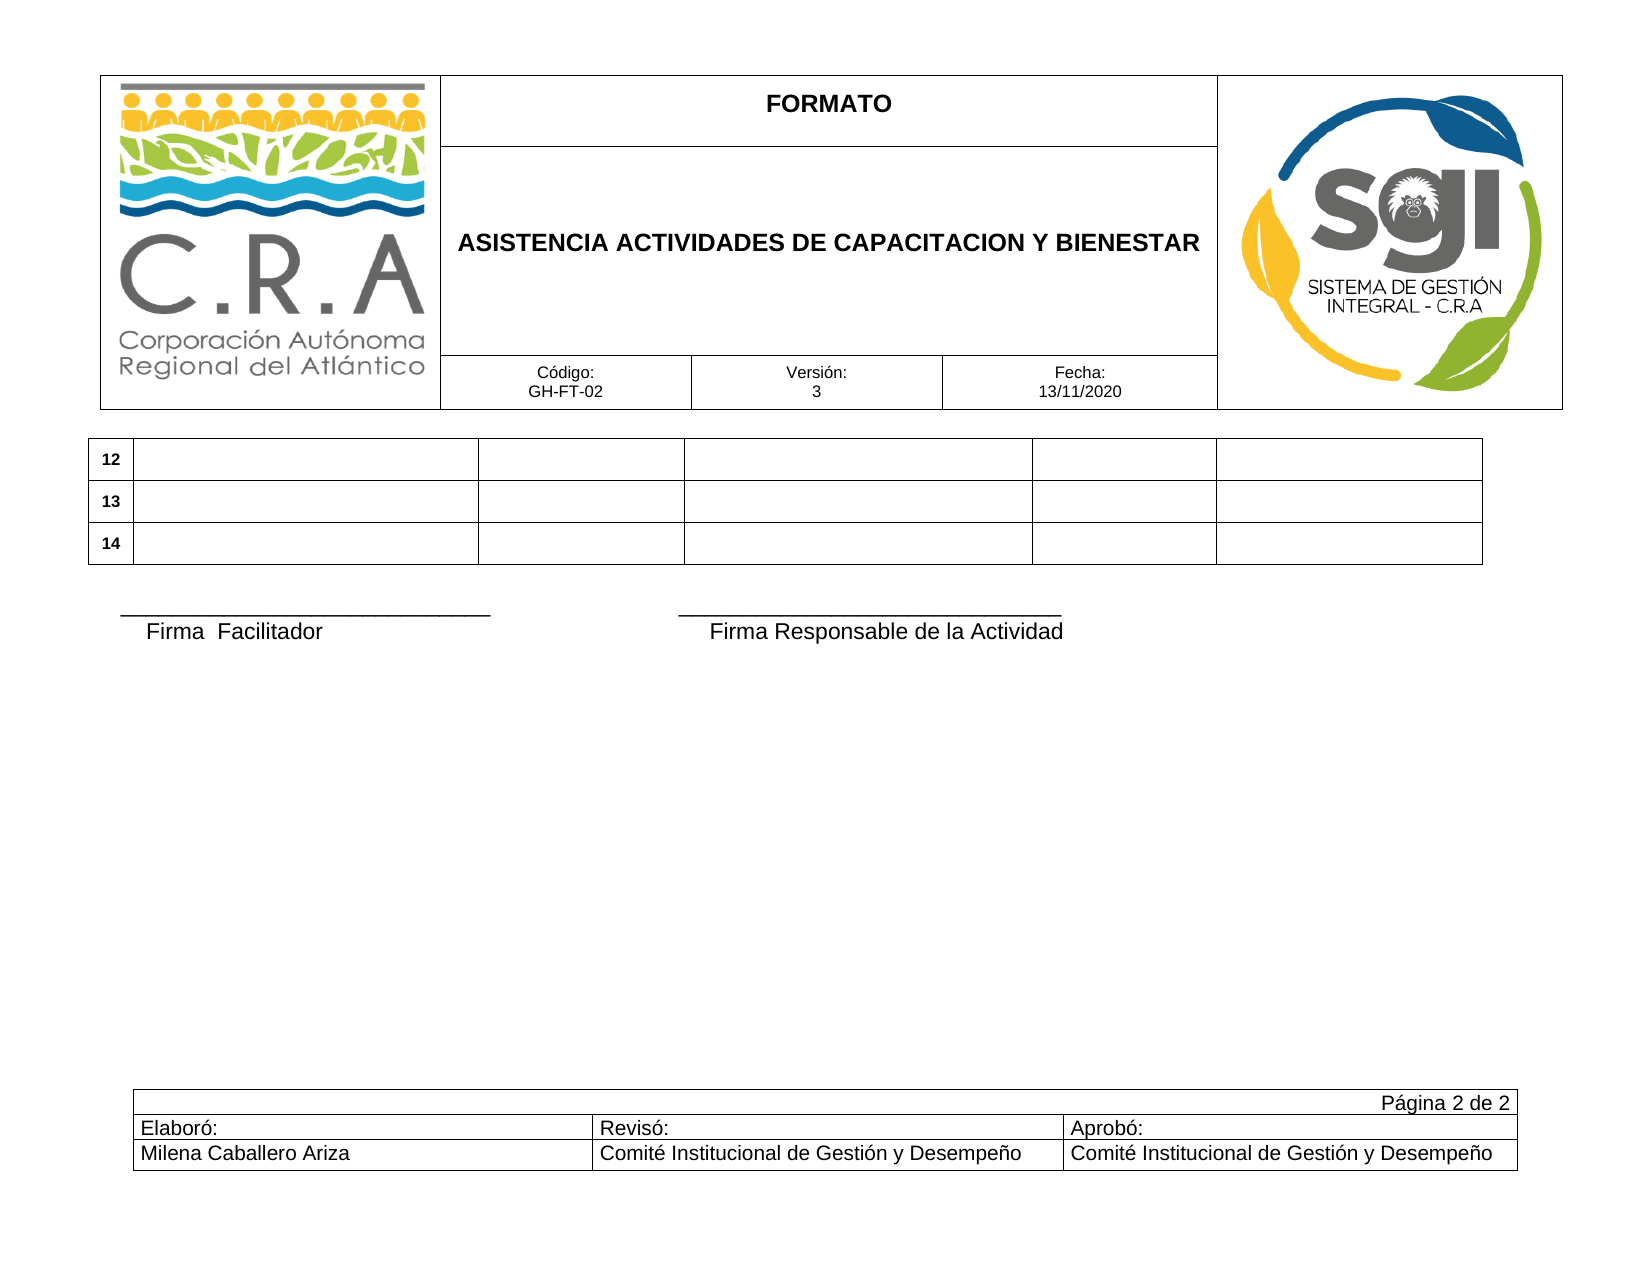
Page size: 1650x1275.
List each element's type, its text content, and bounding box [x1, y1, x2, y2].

table_cell [1033, 481, 1216, 522]
table_cell [134, 523, 478, 564]
table_cell [685, 439, 1032, 480]
table_cell 12 [89, 439, 133, 480]
picture [119, 82, 425, 380]
table_cell 13 [89, 481, 133, 522]
table_cell [685, 481, 1032, 522]
table_cell [1033, 523, 1216, 564]
text Firma Facilitador Firma Responsable de [89, 618, 1561, 644]
table_cell [479, 523, 684, 564]
table_cell [479, 439, 684, 480]
table_cell [479, 481, 684, 522]
table_cell 14 [89, 523, 133, 564]
table_cell [1217, 481, 1482, 522]
table_cell [1217, 523, 1482, 564]
table_cell [134, 439, 478, 480]
table_cell [1217, 439, 1482, 480]
table_cell [685, 523, 1032, 564]
text _____________________________ ______________________________ [89, 591, 1561, 618]
picture [1229, 76, 1551, 398]
table_cell [1033, 439, 1216, 480]
table_cell [134, 481, 478, 522]
